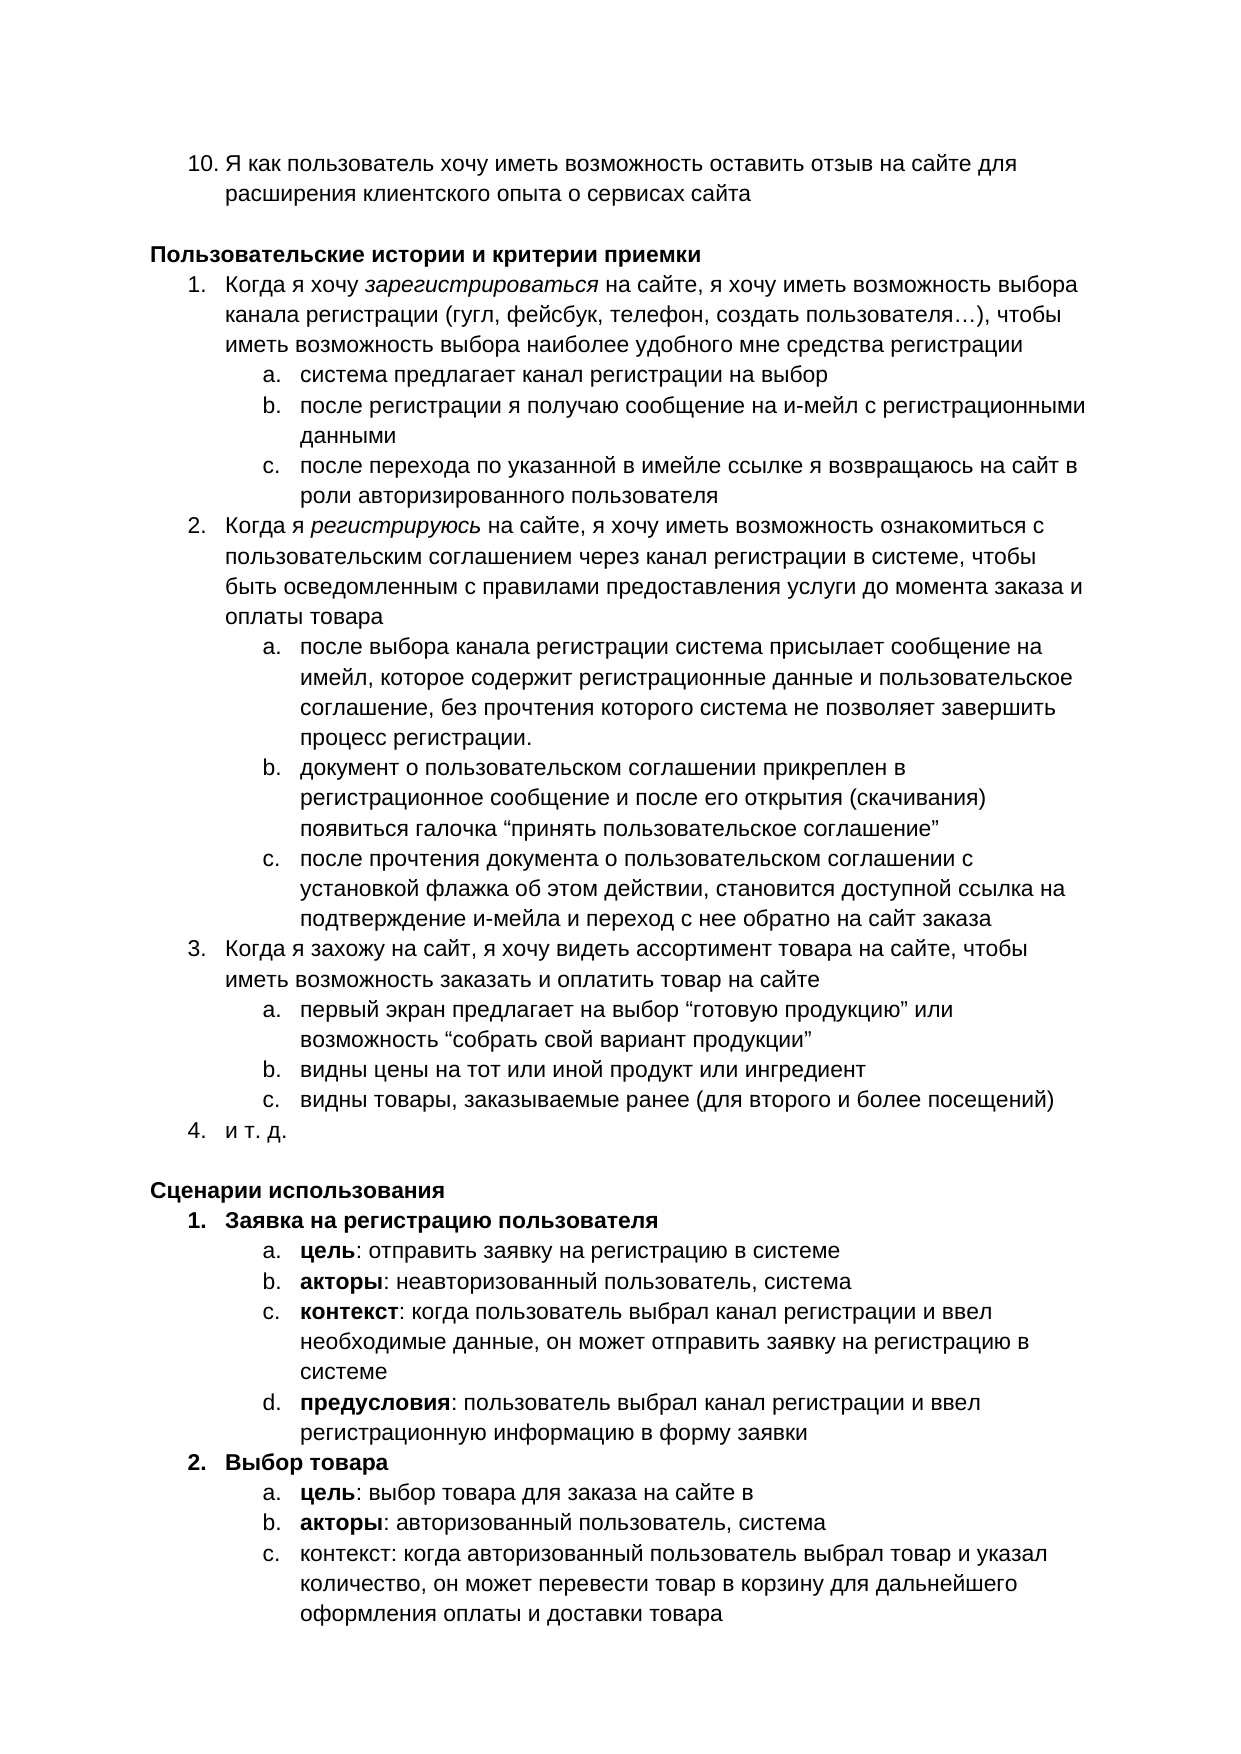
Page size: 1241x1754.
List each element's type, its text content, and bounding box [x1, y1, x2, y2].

list предусловия: пользователь выбрал канал регистрации и ввел регистрационную информацию в форму заявки [262, 1388, 1090, 1445]
list Когда я захожу на сайт, я хочу видеть ассортимент товара на сайте, чтобы иметь возможность заказать и оплатить товар на сайте [187, 935, 1090, 992]
list документ о пользовательском соглашении прикреплен в регистрационное сообщение и после его открытия (скачивания) появиться галочка “принять пользовательское соглашение” [262, 754, 1090, 841]
list цель: отправить заявку на регистрацию в системе [262, 1237, 1090, 1264]
list видны цены на тот или иной продукт или ингредиент [262, 1056, 1090, 1083]
list после прочтения документа о пользовательском соглашении с установкой флажка об этом действии, становится доступной ссылка на подтверждение и-мейла и переход с нее обратно на сайт заказа [262, 845, 1090, 932]
list акторы: авторизованный пользователь, система [262, 1509, 1090, 1536]
list и т. д. [187, 1117, 1090, 1143]
list Когда я регистрируюсь на сайте, я хочу иметь возможность ознакомиться с пользовательским соглашением через канал регистрации в системе, чтобы быть осведомленным с правилами предоставления услуги до момента заказа и оплаты товара [187, 512, 1090, 629]
list Заявка на регистрацию пользователя [187, 1207, 1090, 1234]
list после выбора канала регистрации система присылает сообщение на имейл, которое содержит регистрационные данные и пользовательское соглашение, без прочтения которого система не позволяет завершить процесс регистрации. [262, 633, 1090, 750]
text Сценарии использования [150, 1177, 1090, 1203]
list Когда я хочу зарегистрироваться на сайте, я хочу иметь возможность выбора канала регистрации (гугл, фейсбук, телефон, создать пользователя…), чтобы иметь возможность выбора наиболее удобного мне средства регистрации [187, 271, 1090, 358]
list контекст: когда авторизованный пользователь выбрал товар и указал количество, он может перевести товар в корзину для дальнейшего оформления оплаты и доставки товара [262, 1539, 1090, 1626]
list после перехода по указанной в имейле ссылке я возвращаюсь на сайт в роли авторизированного пользователя [262, 452, 1090, 509]
list Выбор товара [187, 1449, 1090, 1475]
list первый экран предлагает на выбор “готовую продукцию” или возможность “собрать свой вариант продукции” [262, 996, 1090, 1052]
list контекст: когда пользователь выбрал канал регистрации и ввел необходимые данные, он может отправить заявку на регистрацию в системе [262, 1298, 1090, 1385]
list Я как пользователь хочу иметь возможность оставить отзыв на сайте для расширения клиентского опыта о сервисах сайта [187, 150, 1090, 207]
list цель: выбор товара для заказа на сайте в [262, 1479, 1090, 1506]
list акторы: неавторизованный пользователь, система [262, 1268, 1090, 1294]
list после регистрации я получаю сообщение на и-мейл с регистрационными данными [262, 392, 1090, 448]
list видны товары, заказываемые ранее (для второго и более посещений) [262, 1086, 1090, 1113]
list система предлагает канал регистрации на выбор [262, 361, 1090, 388]
text Пользовательские истории и критерии приемки [150, 241, 1090, 267]
